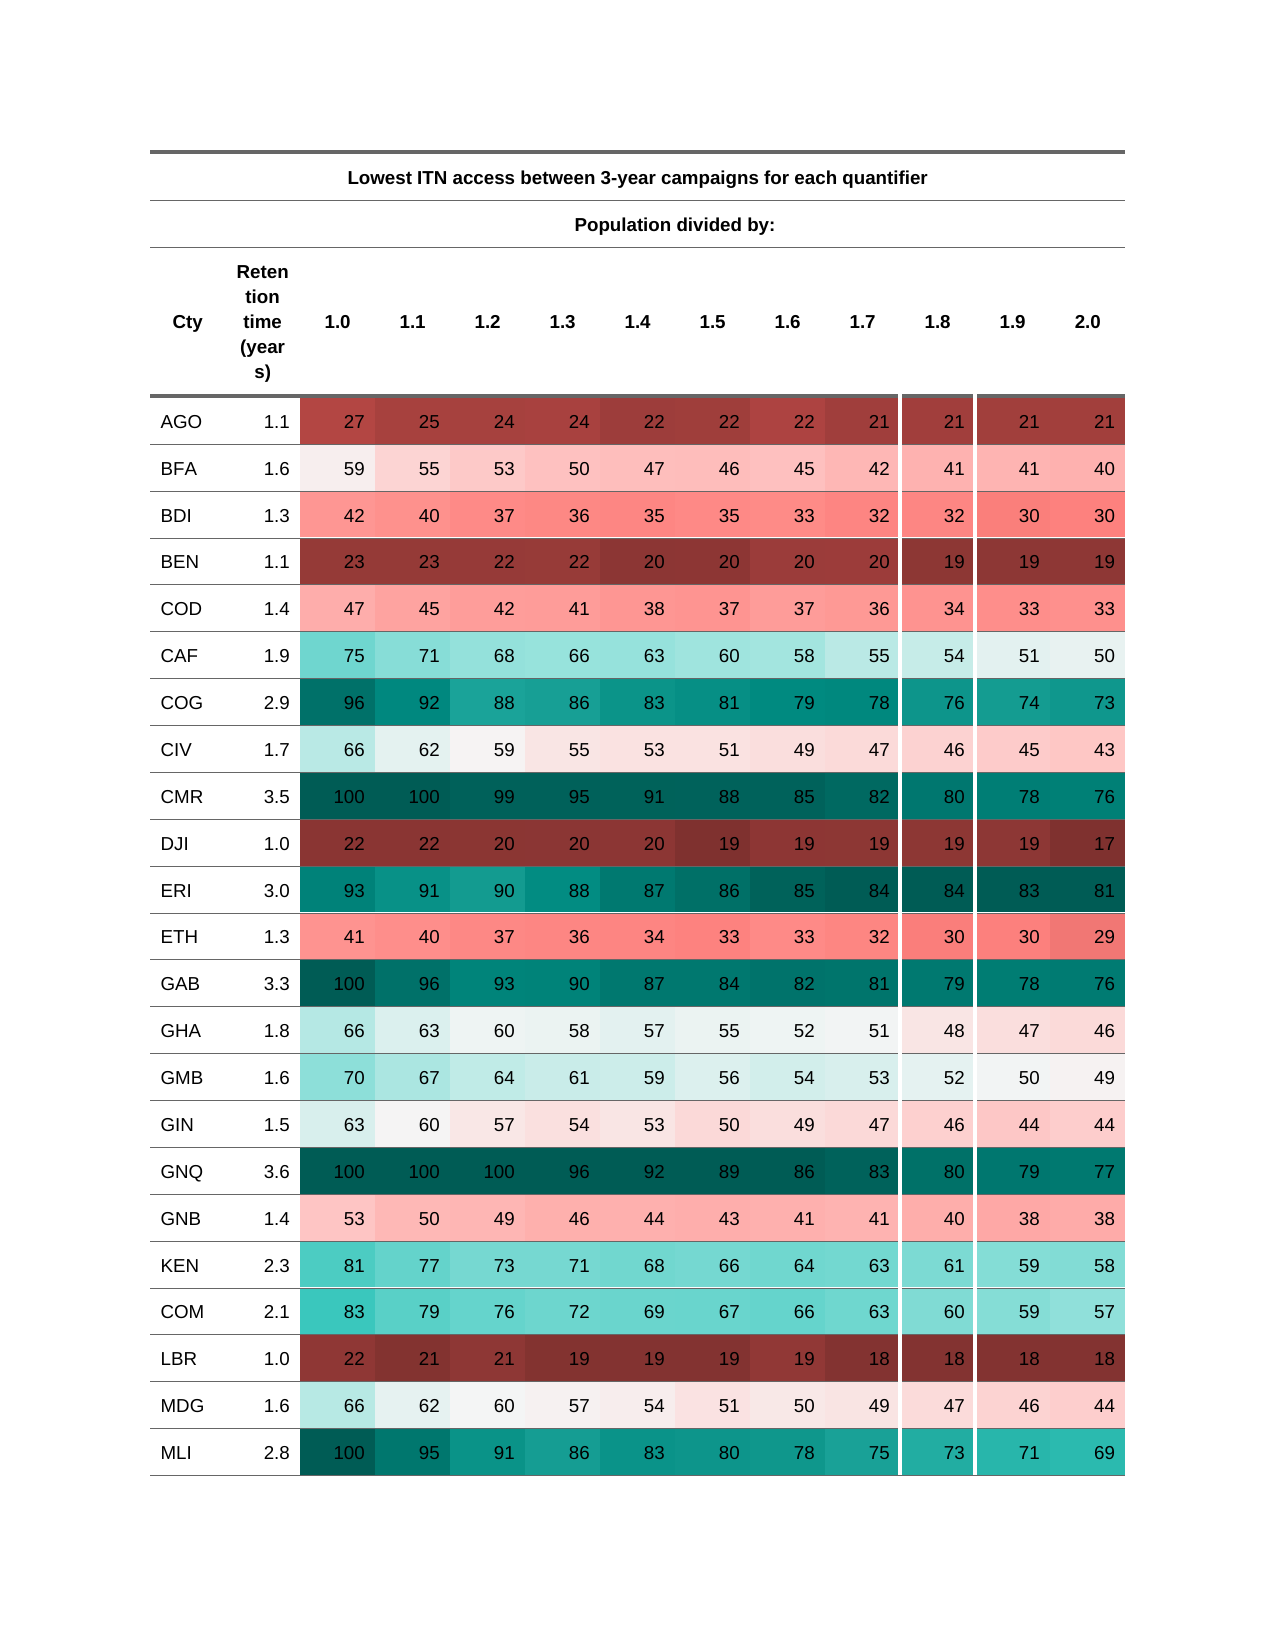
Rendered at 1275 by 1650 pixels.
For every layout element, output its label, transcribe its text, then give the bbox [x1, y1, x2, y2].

table_cell 70 [300, 1054, 375, 1100]
table_cell 33 [750, 492, 825, 537]
table_cell 36 [825, 585, 898, 631]
table_cell 2.9 [225, 679, 300, 725]
table_cell 90 [450, 867, 525, 912]
table_cell 95 [525, 773, 600, 819]
table_cell CMR [150, 773, 225, 819]
table_cell 78 [977, 960, 1050, 1006]
table_cell 19 [750, 1335, 825, 1381]
table_cell CAF [150, 632, 225, 678]
table_cell 72 [525, 1289, 600, 1334]
table_cell 49 [450, 1195, 525, 1241]
table_cell 19 [525, 1335, 600, 1381]
table_cell 63 [300, 1101, 375, 1147]
table_cell 74 [977, 679, 1050, 725]
table_cell 57 [450, 1101, 525, 1147]
table_cell 1.7 [825, 248, 900, 394]
table_cell 47 [977, 1007, 1050, 1053]
table_cell 23 [300, 539, 375, 584]
table_cell MDG [150, 1382, 225, 1428]
table_cell 91 [600, 773, 675, 819]
table_cell 77 [1050, 1148, 1125, 1194]
table_cell 30 [1050, 492, 1125, 537]
table_cell 24 [525, 398, 600, 444]
table_cell 21 [1050, 398, 1125, 444]
table_cell 1.4 [225, 585, 300, 631]
table_cell 1.6 [750, 248, 825, 394]
table_cell 83 [600, 679, 675, 725]
table_cell 68 [450, 632, 525, 678]
table_cell 100 [300, 773, 375, 819]
table_cell 50 [750, 1382, 825, 1428]
table_cell 55 [675, 1007, 750, 1053]
table_cell 78 [750, 1429, 825, 1475]
table_cell 44 [1050, 1101, 1125, 1147]
table_cell GMB [150, 1054, 225, 1100]
table_cell 1.3 [225, 492, 300, 537]
table_cell 34 [600, 914, 675, 959]
table_cell 21 [450, 1335, 525, 1381]
table_cell 33 [750, 914, 825, 959]
table_cell 1.9 [225, 632, 300, 678]
table_cell 76 [1050, 773, 1125, 819]
table_cell 1.5 [225, 1101, 300, 1147]
table_cell 78 [825, 679, 898, 725]
table_cell AGO [150, 398, 225, 444]
table_cell 51 [675, 726, 750, 772]
table_cell 100 [300, 960, 375, 1006]
table_cell 96 [525, 1148, 600, 1194]
table_cell 46 [902, 726, 973, 772]
table_cell BEN [150, 539, 225, 584]
table_cell 44 [600, 1195, 675, 1241]
table_cell 41 [525, 585, 600, 631]
table_cell COD [150, 585, 225, 631]
table_cell 100 [300, 1148, 375, 1194]
table_cell 86 [525, 679, 600, 725]
table_cell 71 [525, 1242, 600, 1287]
table_cell BFA [150, 445, 225, 491]
table_cell 49 [750, 1101, 825, 1147]
table_cell Cty [150, 248, 225, 394]
table_cell 54 [525, 1101, 600, 1147]
table_cell 81 [300, 1242, 375, 1287]
table_cell 47 [300, 585, 375, 631]
table_cell 1.0 [225, 1335, 300, 1381]
table_cell 1.4 [600, 248, 675, 394]
table_cell 90 [525, 960, 600, 1006]
table_cell 47 [600, 445, 675, 491]
table_cell 60 [450, 1007, 525, 1053]
table_cell 44 [977, 1101, 1050, 1147]
table_cell 18 [825, 1335, 898, 1381]
table_cell 40 [1050, 445, 1125, 491]
table_cell 54 [750, 1054, 825, 1100]
table_cell 83 [977, 867, 1050, 912]
table_cell 85 [750, 867, 825, 912]
table_cell 22 [300, 820, 375, 866]
table_cell 18 [1050, 1335, 1125, 1381]
table_cell 30 [902, 914, 973, 959]
table_cell 33 [977, 585, 1050, 631]
table_cell 88 [450, 679, 525, 725]
table_cell 1.6 [225, 1382, 300, 1428]
table_cell 85 [750, 773, 825, 819]
table_cell 37 [675, 585, 750, 631]
table_cell 29 [1050, 914, 1125, 959]
table_cell 30 [977, 492, 1050, 537]
table_cell 19 [675, 1335, 750, 1381]
table_cell 99 [450, 773, 525, 819]
table_cell 53 [300, 1195, 375, 1241]
table_cell 2.8 [225, 1429, 300, 1475]
table_cell 79 [750, 679, 825, 725]
table_cell 2.3 [225, 1242, 300, 1287]
table_cell 55 [525, 726, 600, 772]
table_cell 86 [750, 1148, 825, 1194]
table_cell 42 [450, 585, 525, 631]
table_cell 58 [1050, 1242, 1125, 1287]
table_cell 1.6 [225, 1054, 300, 1100]
table_cell DJI [150, 820, 225, 866]
table_cell 33 [1050, 585, 1125, 631]
table_cell 23 [375, 539, 450, 584]
table_cell COM [150, 1289, 225, 1334]
table_cell 91 [450, 1429, 525, 1475]
table_cell 35 [600, 492, 675, 537]
table_cell 57 [525, 1382, 600, 1428]
table_cell 71 [375, 632, 450, 678]
table_cell GAB [150, 960, 225, 1006]
table_cell 82 [750, 960, 825, 1006]
table_cell 59 [300, 445, 375, 491]
table_cell 1.1 [375, 248, 450, 394]
table_cell 100 [450, 1148, 525, 1194]
table_cell 1.4 [225, 1195, 300, 1241]
table_cell 21 [375, 1335, 450, 1381]
table_cell 1.1 [225, 398, 300, 444]
table_cell 55 [375, 445, 450, 491]
table_cell Population divided by: [225, 201, 1125, 247]
table_cell 66 [525, 632, 600, 678]
table_cell 37 [750, 585, 825, 631]
table_cell 22 [525, 539, 600, 584]
table_cell 69 [600, 1289, 675, 1334]
table_cell 52 [750, 1007, 825, 1053]
table_cell BDI [150, 492, 225, 537]
table_cell 87 [600, 960, 675, 1006]
table_cell 25 [375, 398, 450, 444]
table_cell COG [150, 679, 225, 725]
table_cell 77 [375, 1242, 450, 1287]
table_cell GNB [150, 1195, 225, 1241]
table_cell 36 [525, 914, 600, 959]
table_cell 81 [825, 960, 898, 1006]
table_cell CIV [150, 726, 225, 772]
table_cell 1.6 [225, 445, 300, 491]
table_cell 64 [750, 1242, 825, 1287]
table_cell 53 [825, 1054, 898, 1100]
table_cell 60 [902, 1289, 973, 1334]
table_cell 19 [902, 820, 973, 866]
table_cell 71 [977, 1429, 1050, 1475]
table_cell 86 [525, 1429, 600, 1475]
table_cell 61 [525, 1054, 600, 1100]
table_cell 41 [300, 914, 375, 959]
table_cell Retention time (years) [225, 248, 300, 394]
table_cell 66 [300, 726, 375, 772]
table_cell 93 [450, 960, 525, 1006]
table_cell 54 [600, 1382, 675, 1428]
table_cell 1.8 [900, 248, 975, 394]
table_cell 54 [902, 632, 973, 678]
table_cell 20 [525, 820, 600, 866]
table_cell 63 [600, 632, 675, 678]
table_cell 33 [675, 914, 750, 959]
table_cell LBR [150, 1335, 225, 1381]
table_cell 61 [902, 1242, 973, 1287]
table_cell 35 [675, 492, 750, 537]
table_cell 69 [1050, 1429, 1125, 1475]
table_cell 80 [902, 1148, 973, 1194]
table_cell 88 [525, 867, 600, 912]
table_cell 45 [375, 585, 450, 631]
table_cell 73 [450, 1242, 525, 1287]
table_cell 20 [600, 539, 675, 584]
table_cell 19 [1050, 539, 1125, 584]
table_cell 2.1 [225, 1289, 300, 1334]
table_cell 37 [450, 492, 525, 537]
table_cell 75 [825, 1429, 898, 1475]
table_cell 50 [977, 1054, 1050, 1100]
table_cell 3.6 [225, 1148, 300, 1194]
table_cell 1.3 [525, 248, 600, 394]
table_cell ERI [150, 867, 225, 912]
table_cell 19 [977, 539, 1050, 584]
table_cell 100 [375, 1148, 450, 1194]
table_cell 32 [825, 492, 898, 537]
table_cell 57 [1050, 1289, 1125, 1334]
table_cell 21 [825, 398, 898, 444]
table_cell 63 [375, 1007, 450, 1053]
table_cell 38 [1050, 1195, 1125, 1241]
table_cell 66 [750, 1289, 825, 1334]
table_cell 43 [675, 1195, 750, 1241]
table_cell 53 [450, 445, 525, 491]
table_cell 42 [300, 492, 375, 537]
table_cell 1.3 [225, 914, 300, 959]
table_cell 40 [375, 492, 450, 537]
table_cell 96 [300, 679, 375, 725]
table_cell 19 [600, 1335, 675, 1381]
table_cell [150, 201, 225, 247]
table_cell 32 [902, 492, 973, 537]
table_cell 22 [450, 539, 525, 584]
table_cell 21 [902, 398, 973, 444]
table_cell 1.2 [450, 248, 525, 394]
table_cell GIN [150, 1101, 225, 1147]
table_cell 24 [450, 398, 525, 444]
table_cell 46 [902, 1101, 973, 1147]
table_cell 95 [375, 1429, 450, 1475]
table_cell 63 [825, 1242, 898, 1287]
table_cell 60 [675, 632, 750, 678]
table_cell 1.1 [225, 539, 300, 584]
table_cell 53 [600, 726, 675, 772]
table_cell 67 [375, 1054, 450, 1100]
table_cell 3.0 [225, 867, 300, 912]
table_cell 19 [977, 820, 1050, 866]
table_cell 92 [375, 679, 450, 725]
table_cell 18 [902, 1335, 973, 1381]
table_cell 79 [977, 1148, 1050, 1194]
table_cell 84 [825, 867, 898, 912]
table_cell 20 [750, 539, 825, 584]
table_cell 41 [750, 1195, 825, 1241]
table_cell 17 [1050, 820, 1125, 866]
table_cell 46 [675, 445, 750, 491]
table_cell 3.3 [225, 960, 300, 1006]
table_cell 37 [450, 914, 525, 959]
table_cell 53 [600, 1101, 675, 1147]
table_cell 66 [300, 1382, 375, 1428]
table_cell 27 [300, 398, 375, 444]
table_cell 18 [977, 1335, 1050, 1381]
table_cell 78 [977, 773, 1050, 819]
table_cell 38 [977, 1195, 1050, 1241]
table_cell 50 [1050, 632, 1125, 678]
table_cell 73 [902, 1429, 973, 1475]
table_cell 50 [375, 1195, 450, 1241]
table_cell 1.7 [225, 726, 300, 772]
table_cell 49 [825, 1382, 898, 1428]
table_cell 41 [902, 445, 973, 491]
table_cell 58 [525, 1007, 600, 1053]
table_cell 50 [525, 445, 600, 491]
table_cell 47 [825, 726, 898, 772]
table_cell 22 [600, 398, 675, 444]
table_cell 46 [977, 1382, 1050, 1428]
table_cell ETH [150, 914, 225, 959]
table_cell GHA [150, 1007, 225, 1053]
table_cell 56 [675, 1054, 750, 1100]
table_cell 19 [902, 539, 973, 584]
table_cell 60 [375, 1101, 450, 1147]
table_cell 1.8 [225, 1007, 300, 1053]
table_cell 96 [375, 960, 450, 1006]
table_cell 79 [902, 960, 973, 1006]
table_cell 45 [977, 726, 1050, 772]
table_cell 1.0 [300, 248, 375, 394]
table_cell 75 [300, 632, 375, 678]
table_cell 19 [750, 820, 825, 866]
table_cell 50 [675, 1101, 750, 1147]
table_cell 93 [300, 867, 375, 912]
table_cell 41 [825, 1195, 898, 1241]
table_cell 47 [825, 1101, 898, 1147]
table_cell 84 [675, 960, 750, 1006]
table_cell 20 [600, 820, 675, 866]
table_cell 46 [525, 1195, 600, 1241]
table_cell 20 [675, 539, 750, 584]
table_cell KEN [150, 1242, 225, 1287]
table_cell 100 [300, 1429, 375, 1475]
table_cell 2.0 [1050, 248, 1125, 394]
table_cell 19 [825, 820, 898, 866]
table_cell 87 [600, 867, 675, 912]
table_cell 62 [375, 1382, 450, 1428]
table_cell 73 [1050, 679, 1125, 725]
table_cell 34 [902, 585, 973, 631]
table_cell 79 [375, 1289, 450, 1334]
table_cell 30 [977, 914, 1050, 959]
table_cell 41 [977, 445, 1050, 491]
table_cell 22 [375, 820, 450, 866]
table_cell 49 [750, 726, 825, 772]
table_cell 66 [300, 1007, 375, 1053]
table_cell 43 [1050, 726, 1125, 772]
table_cell 1.9 [975, 248, 1050, 394]
table_cell 1.5 [675, 248, 750, 394]
table_cell 60 [450, 1382, 525, 1428]
table_cell 57 [600, 1007, 675, 1053]
table_cell 20 [450, 820, 525, 866]
table_cell 81 [675, 679, 750, 725]
table_cell 88 [675, 773, 750, 819]
table_cell 81 [1050, 867, 1125, 912]
table_cell 22 [750, 398, 825, 444]
table_cell 51 [977, 632, 1050, 678]
table_cell 62 [375, 726, 450, 772]
table_cell 32 [825, 914, 898, 959]
table_cell 84 [902, 867, 973, 912]
table_cell 3.5 [225, 773, 300, 819]
table_cell 52 [902, 1054, 973, 1100]
table_cell 83 [600, 1429, 675, 1475]
table_cell 40 [375, 914, 450, 959]
table_cell 55 [825, 632, 898, 678]
table_cell 46 [1050, 1007, 1125, 1053]
table_cell 89 [675, 1148, 750, 1194]
table_cell 45 [750, 445, 825, 491]
table_cell 86 [675, 867, 750, 912]
table_cell 49 [1050, 1054, 1125, 1100]
table_cell 76 [450, 1289, 525, 1334]
table_cell 100 [375, 773, 450, 819]
table_cell 44 [1050, 1382, 1125, 1428]
table_cell 36 [525, 492, 600, 537]
table_cell 64 [450, 1054, 525, 1100]
table_cell 22 [675, 398, 750, 444]
table_cell 20 [825, 539, 898, 584]
table_cell 66 [675, 1242, 750, 1287]
table_cell 92 [600, 1148, 675, 1194]
table_cell 1.0 [225, 820, 300, 866]
table_cell 51 [675, 1382, 750, 1428]
table_cell 38 [600, 585, 675, 631]
table_cell 76 [1050, 960, 1125, 1006]
table_cell 59 [977, 1242, 1050, 1287]
table_cell MLI [150, 1429, 225, 1475]
table_cell 58 [750, 632, 825, 678]
table_cell 47 [902, 1382, 973, 1428]
table_header Lowest ITN access between 3-year campaigns for each quantifier [150, 154, 1125, 200]
table_cell 80 [902, 773, 973, 819]
table_cell 59 [977, 1289, 1050, 1334]
table_cell 59 [600, 1054, 675, 1100]
table_cell GNQ [150, 1148, 225, 1194]
table_cell 40 [902, 1195, 973, 1241]
table_cell 82 [825, 773, 898, 819]
table_cell 48 [902, 1007, 973, 1053]
table_cell 42 [825, 445, 898, 491]
table_cell 76 [902, 679, 973, 725]
table_cell 22 [300, 1335, 375, 1381]
table_cell 63 [825, 1289, 898, 1334]
table_cell 51 [825, 1007, 898, 1053]
table_cell 83 [300, 1289, 375, 1334]
table_cell 80 [675, 1429, 750, 1475]
table_cell 68 [600, 1242, 675, 1287]
table_cell 91 [375, 867, 450, 912]
table_cell 21 [977, 398, 1050, 444]
table_cell 67 [675, 1289, 750, 1334]
table_cell 19 [675, 820, 750, 866]
table_cell 83 [825, 1148, 898, 1194]
table_cell 59 [450, 726, 525, 772]
